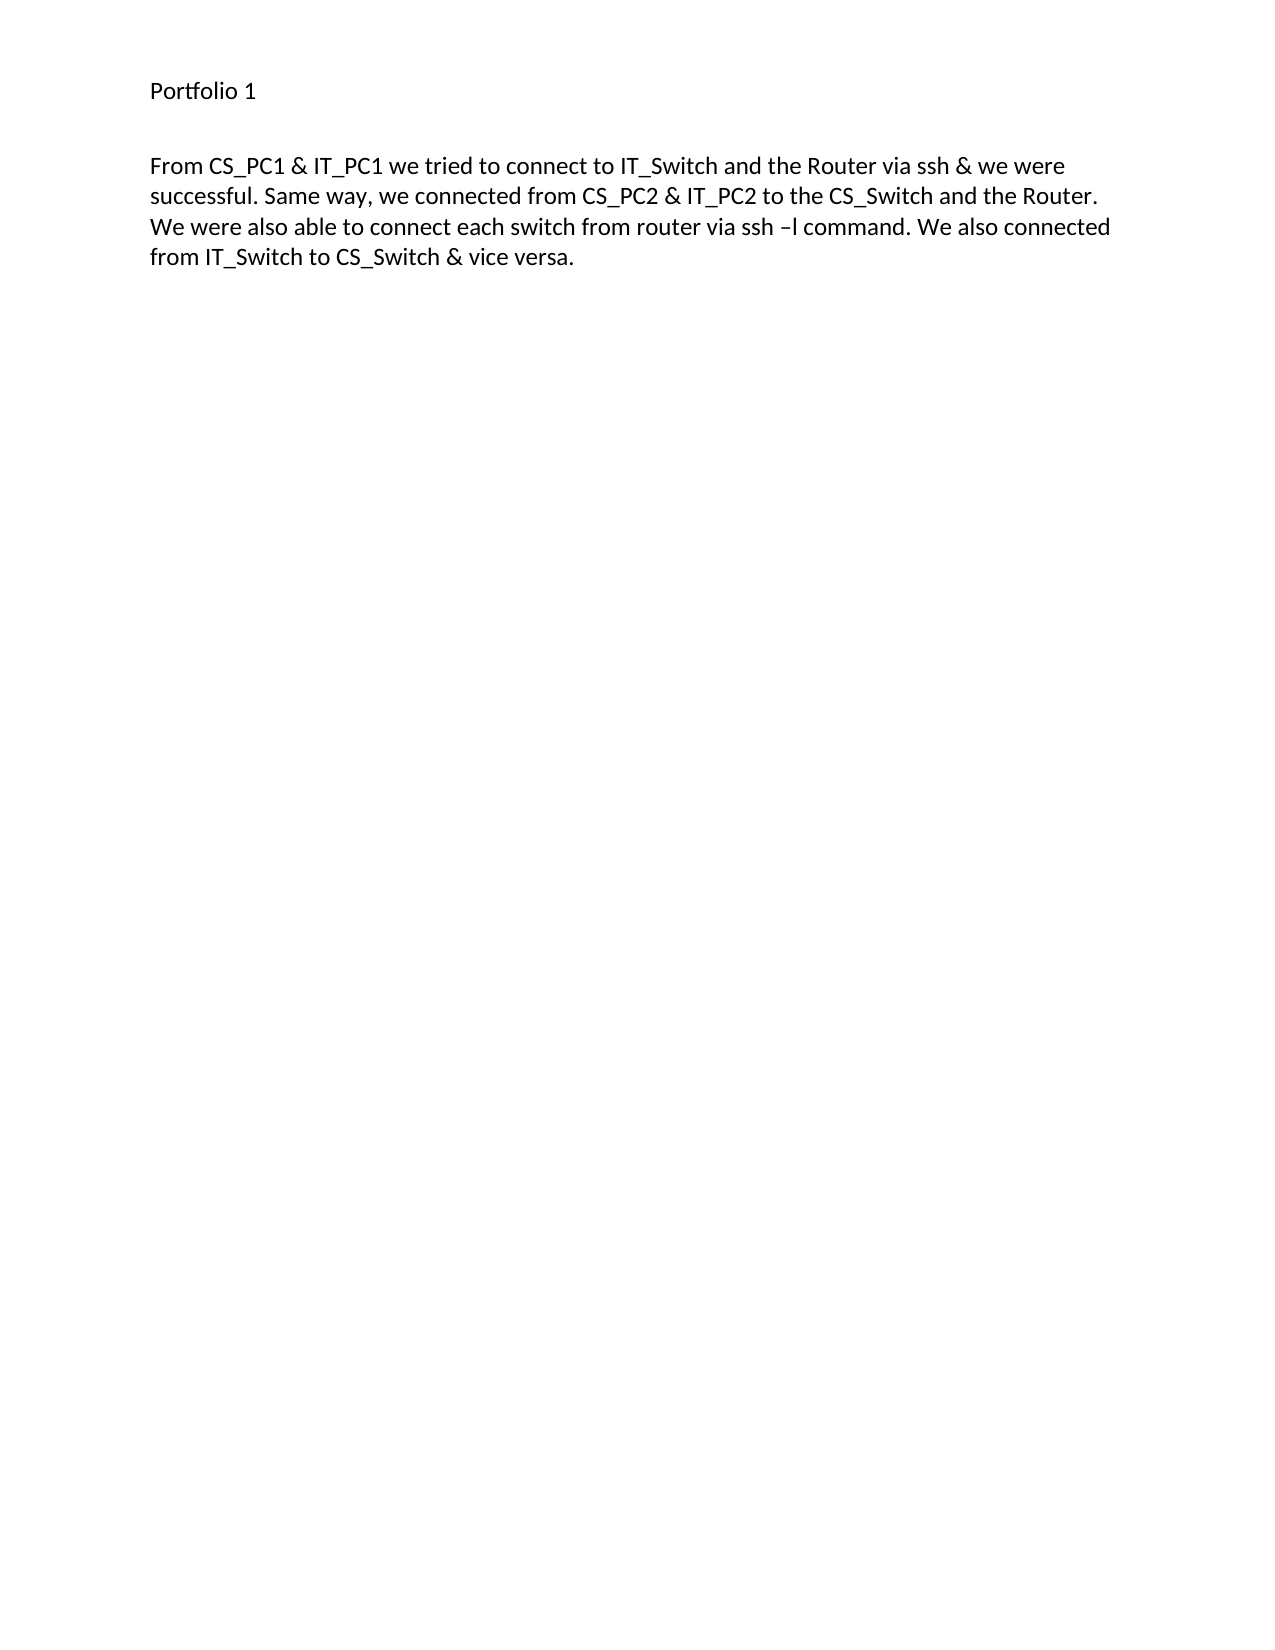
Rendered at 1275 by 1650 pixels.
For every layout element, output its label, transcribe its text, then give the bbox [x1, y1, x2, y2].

text From CS_PC1 & IT_PC1 we tried to connect to IT_Switch and the Router via ssh & we were successful. Same way, we connected from CS_PC2 & IT_PC2 to the CS_Switch and the Router. We were also able to connect each switch from router via ssh –l command. We also connected from IT_Switch to CS_Switch & vice versa. [150, 150, 1125, 272]
